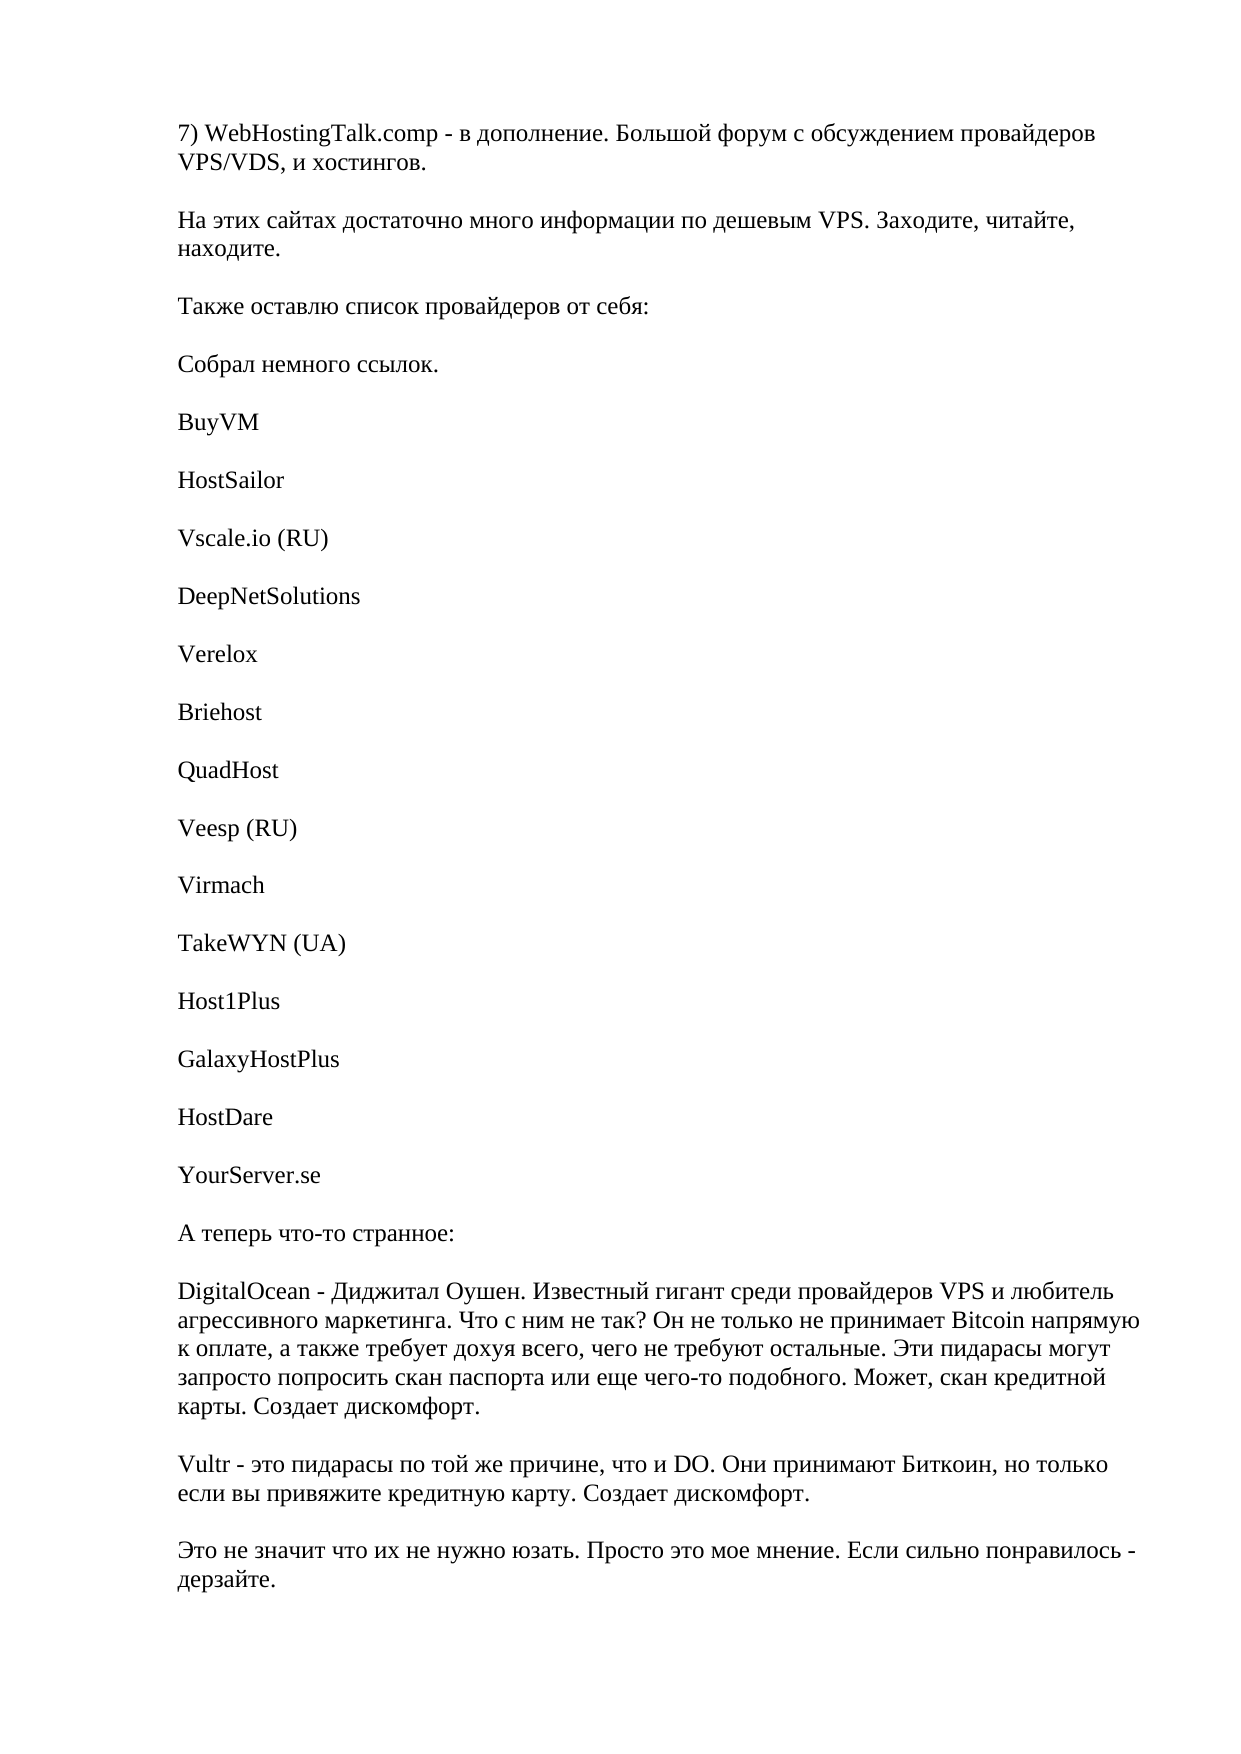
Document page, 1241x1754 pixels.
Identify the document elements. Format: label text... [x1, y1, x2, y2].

text BuyVM [177, 407, 1152, 436]
text GalaxyHostPlus [177, 1044, 1152, 1073]
text Собрал немного ссылок. [177, 349, 1152, 378]
text Это не значит что их не нужно юзать. Просто это мое мнение. Если сильно понравилось - дерзайте. [177, 1536, 1152, 1593]
text TakeWYN (UA) [177, 928, 1152, 957]
text Также оставлю список провайдеров от себя: [177, 291, 1152, 320]
text YourServer.se [177, 1160, 1152, 1189]
text Verelox [177, 639, 1152, 668]
text А теперь что-то странное: [177, 1218, 1152, 1247]
text Veesp (RU) [177, 813, 1152, 841]
text Vultr - это пидарасы по той же причине, что и DO. Они принимают Биткоин, но только если вы привяжите кредитную карту. Создает дискомфорт. [177, 1449, 1152, 1506]
text Briehost [177, 697, 1152, 726]
text Vscale.io (RU) [177, 523, 1152, 552]
text Virmach [177, 871, 1152, 899]
text 7) WebHostingTalk.comp - в дополнение. Большой форум с обсуждением провайдеров VPS/VDS, и хостингов. [177, 118, 1152, 176]
text DeepNetSolutions [177, 581, 1152, 610]
text На этих сайтах достаточно много информации по дешевым VPS. Заходите, читайте, находите. [177, 205, 1152, 262]
text HostDare [177, 1102, 1152, 1131]
text Host1Plus [177, 986, 1152, 1015]
text DigitalOcean - Диджитал Оушен. Известный гигант среди провайдеров VPS и любитель агрессивного маркетинга. Что с ним не так? Он не только не принимает Bitcoin напрямую к оплате, а также требует дохуя всего, чего не требуют остальные. Эти пидарасы могут запросто попросить скан паспорта или еще чего-то подобного. Может, скан кредитной карты. Создает дискомфорт. [177, 1276, 1152, 1420]
text QuadHost [177, 755, 1152, 783]
text HostSailor [177, 465, 1152, 494]
